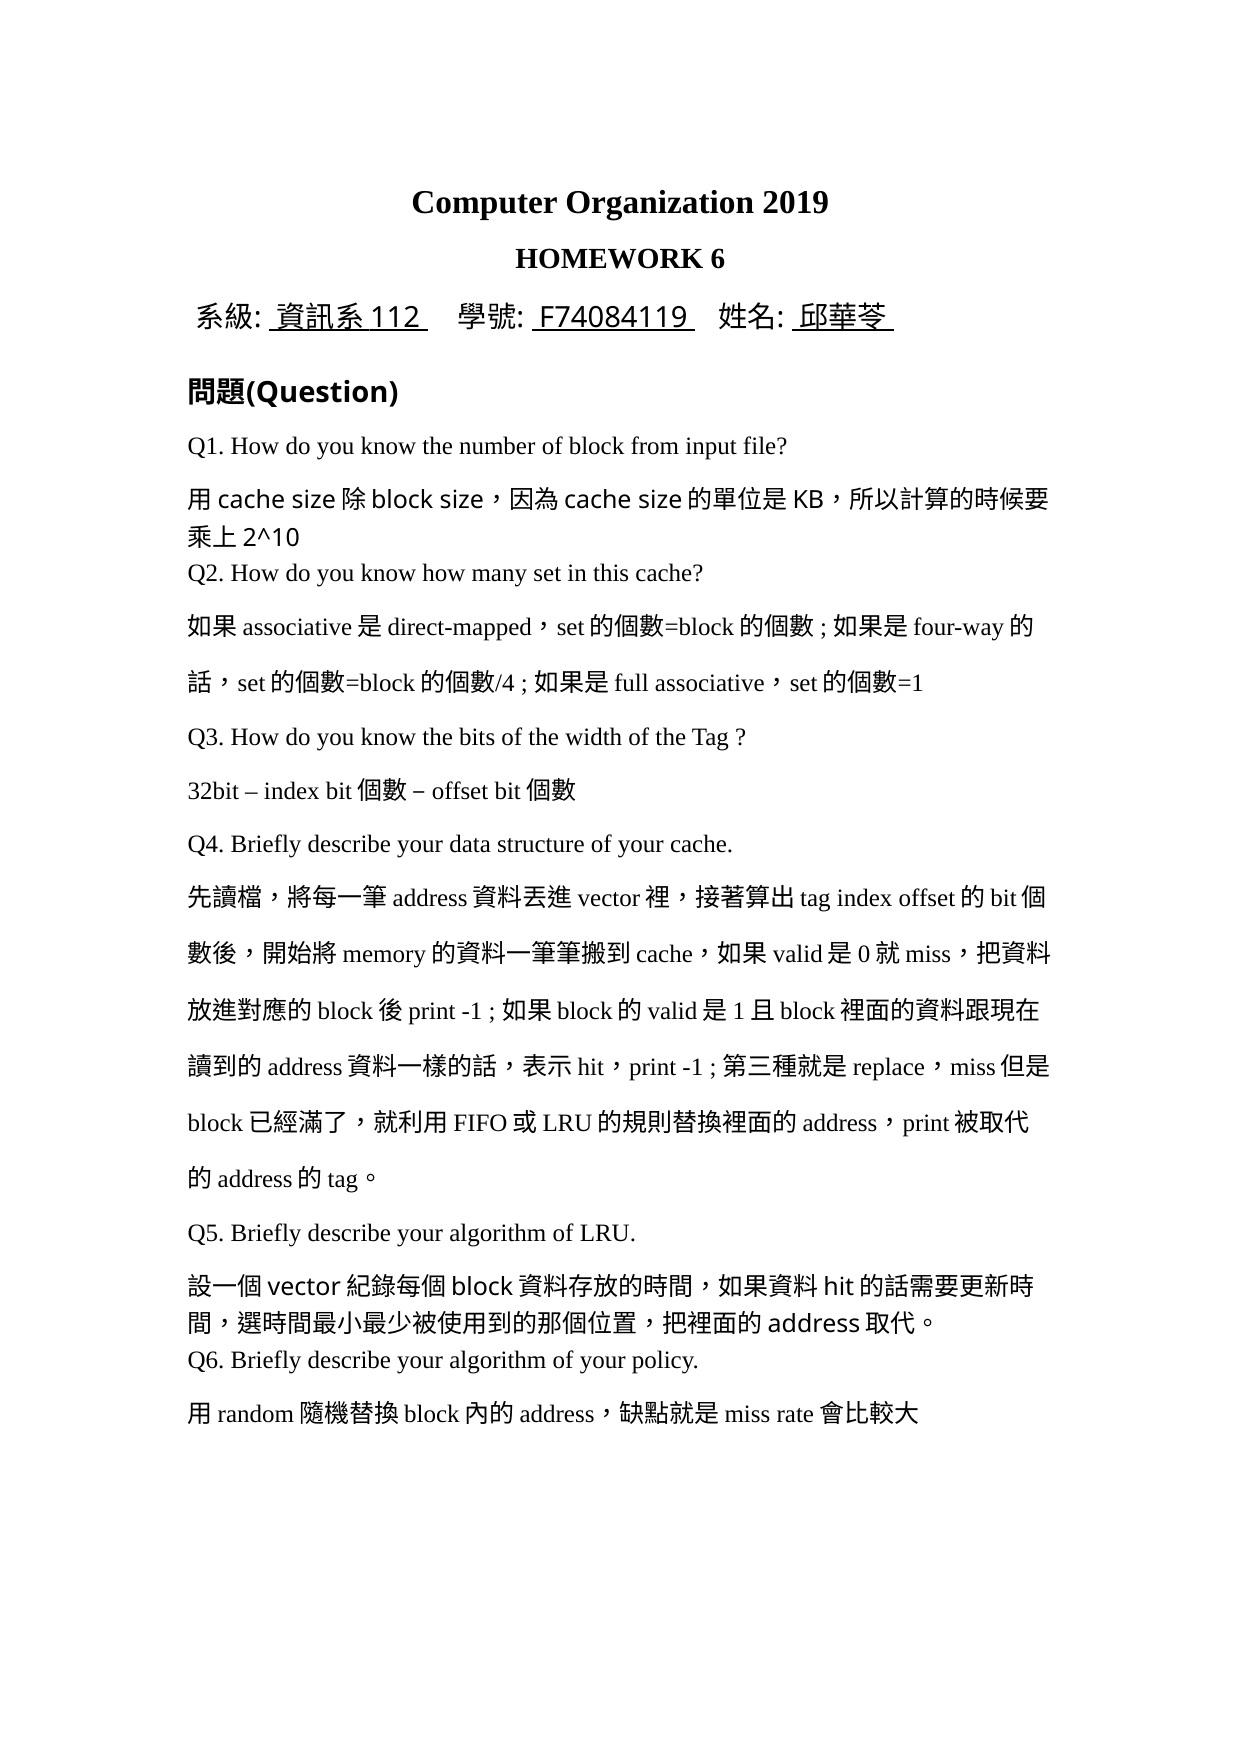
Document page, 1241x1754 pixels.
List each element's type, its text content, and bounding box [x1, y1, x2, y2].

text Computer Organization 2019 [187, 164, 1053, 239]
text Q1. How do you know the number of block from input file? [187, 427, 1053, 464]
text 設一個vector紀錄每個block資料存放的時間，如果資料hit的話需要更新時間，選時間最小最少被使用到的那個位置，把裡面的address取代。 [187, 1266, 1053, 1341]
text 問題(Question) [187, 352, 1053, 427]
text 如果associative是direct-mapped，set的個數=block的個數 ; 如果是four-way的話，set的個數=block的個數/4 ; 如果是full associative，set的個數=1 [187, 606, 1053, 699]
text Q6. Briefly describe your algorithm of your policy. [187, 1341, 1053, 1378]
text 系級: 資訊系112 學號: F74084119 姓名: 邱華苓 [187, 277, 1053, 352]
text 先讀檔，將每一筆address資料丟進vector裡，接著算出tag index offset的bit個數後，開始將memory的資料一筆筆搬到cache，如果valid是0就miss，把資料放進對應的block後print -1 ; 如果block的valid是1且block裡面的資料跟現在讀到的address資料一樣的話，表示hit，print -1 ; 第三種就是replace，miss但是block已經滿了，就利用FIFO或LRU的規則替換裡面的address，print被取代的address的tag。 [187, 877, 1053, 1196]
text 用random隨機替換block內的address，缺點就是miss rate會比較大 [187, 1393, 1053, 1430]
text Q2. How do you know how many set in this cache? [187, 554, 1053, 591]
text Q5. Briefly describe your algorithm of LRU. [187, 1214, 1053, 1251]
text 用cache size除block size，因為cache size的單位是KB，所以計算的時候要乘上2^10 [187, 479, 1053, 554]
text Q3. How do you know the bits of the width of the Tag ? [187, 718, 1053, 755]
text Q4. Briefly describe your data structure of your cache. [187, 825, 1053, 863]
text HOMEWORK 6 [187, 239, 1053, 277]
text 32bit – index bit個數 – offset bit個數 [187, 769, 1053, 807]
